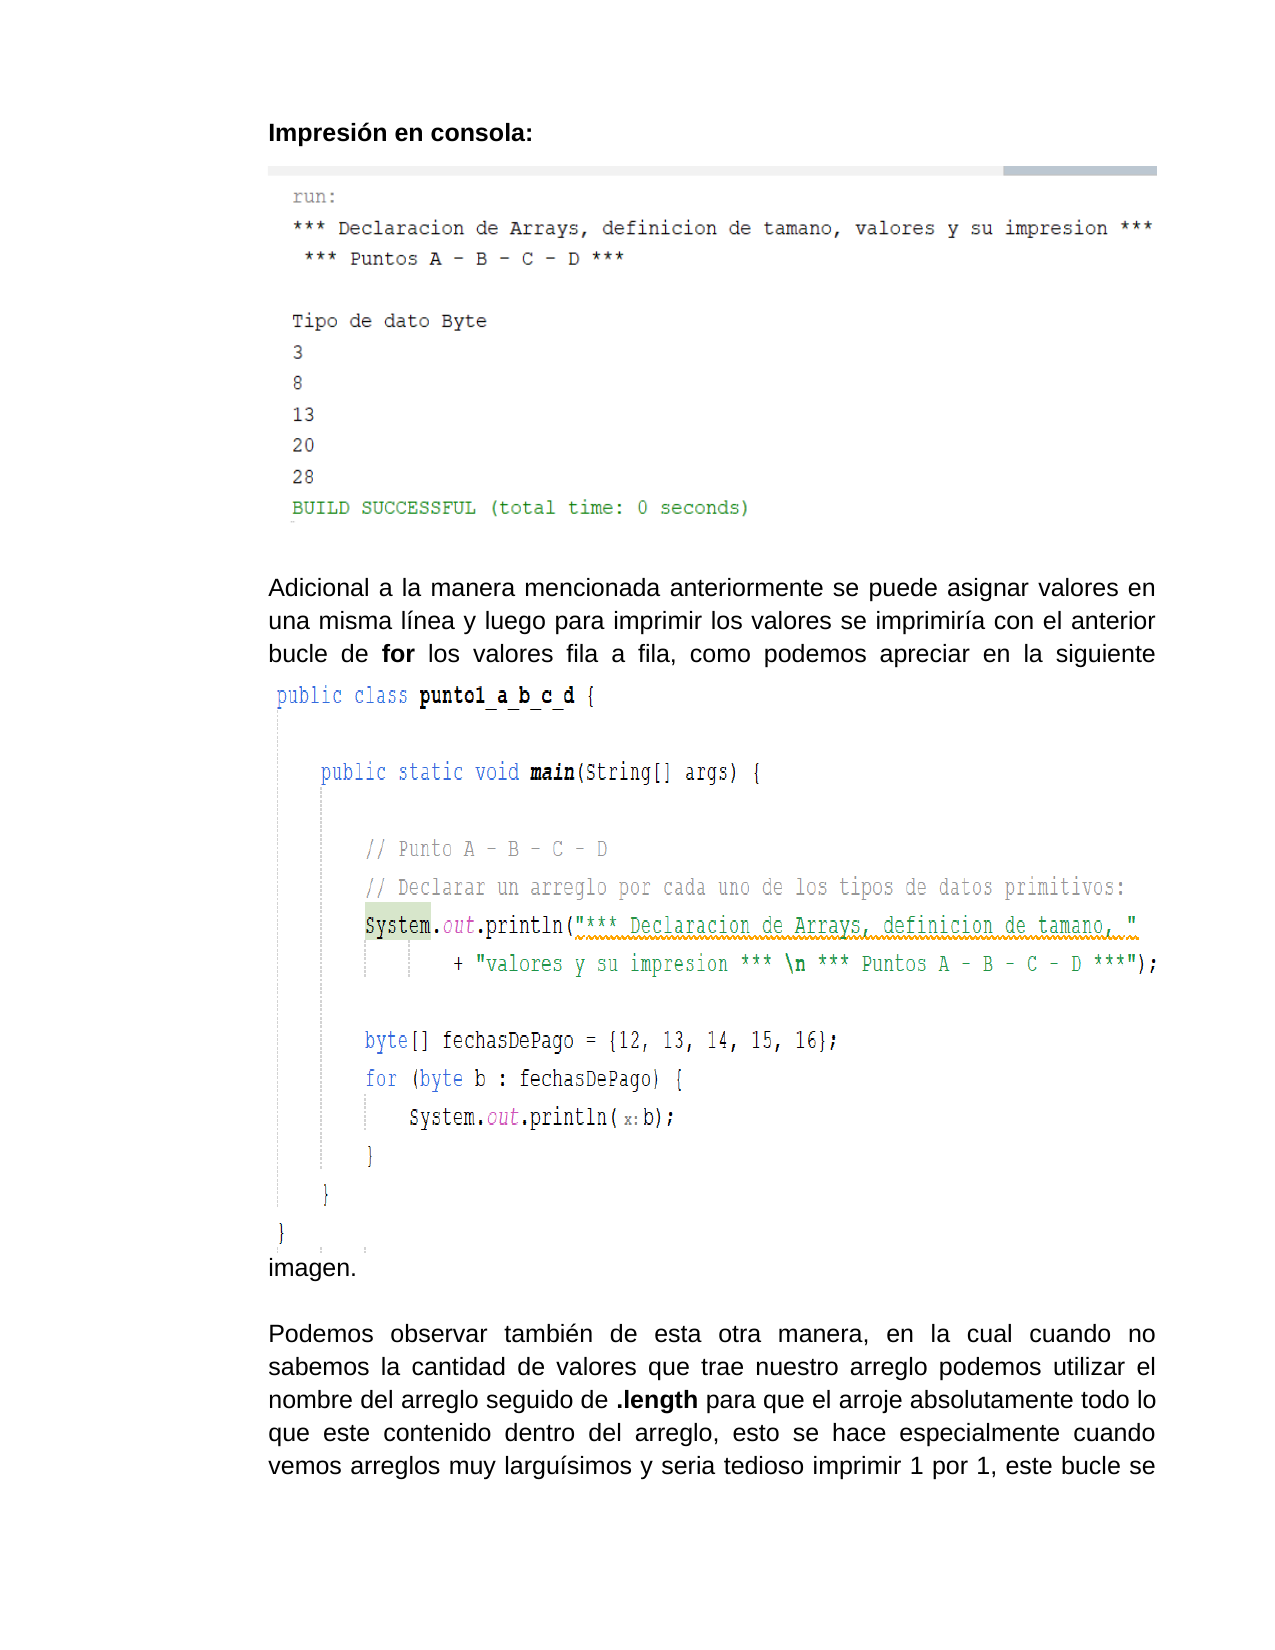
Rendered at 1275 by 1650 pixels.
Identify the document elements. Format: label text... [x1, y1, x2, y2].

picture [268, 671, 1158, 1253]
text Impresión en consola: [268, 118, 1157, 147]
text Adicional a la manera mencionada anteriormente se puede asignar valores en una misma línea y luego para imprimir los valores se imprimiría con el anterior bucle de for los valores fila a fila, como podemos apreciar en la siguiente imagen. [268, 1253, 1157, 1282]
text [268, 1319, 1157, 1480]
picture [267, 166, 1157, 531]
text Adicional a la manera mencionada anteriormente se puede asignar valores en una misma línea y luego para imprimir los valores se imprimiría con el anterior bucle de for los valores fila a fila, como podemos apreciar en la siguiente imagen. [268, 573, 1157, 671]
